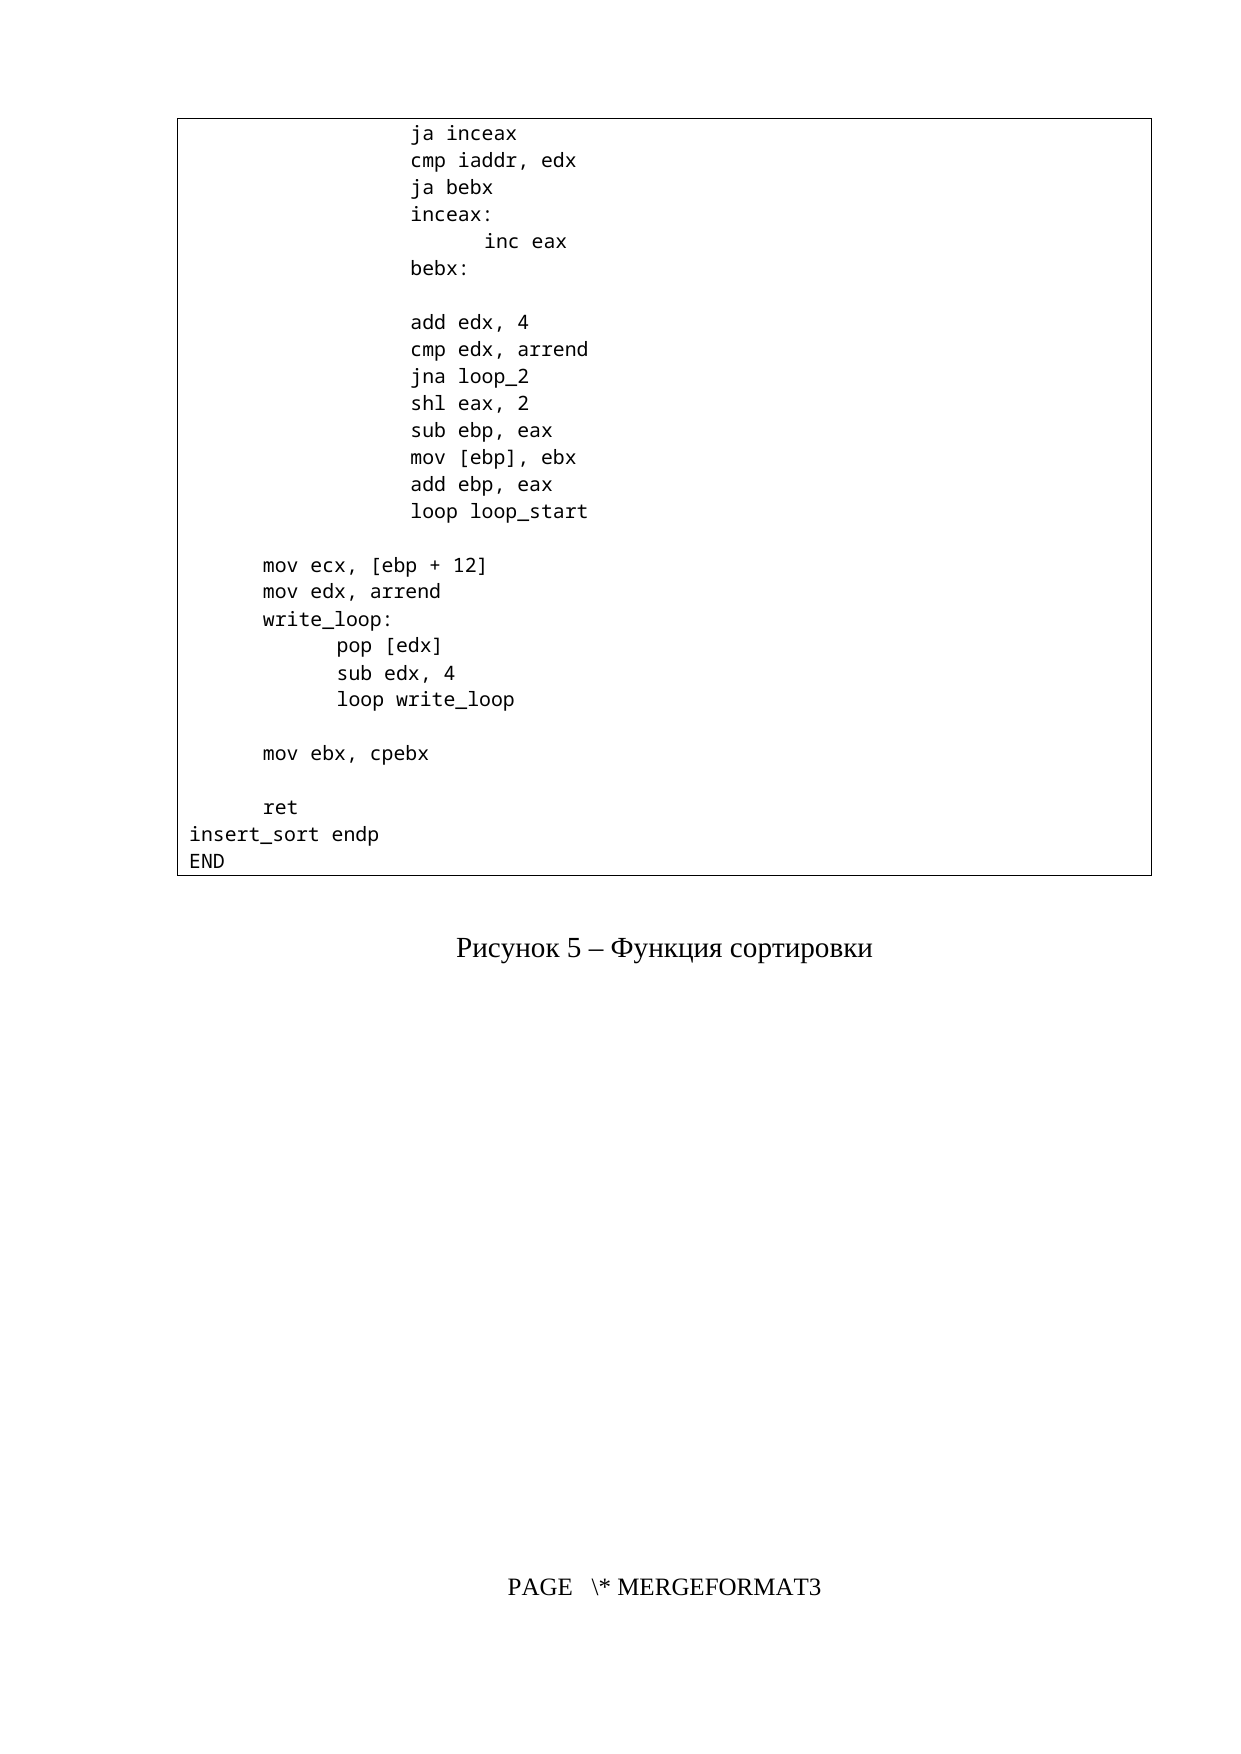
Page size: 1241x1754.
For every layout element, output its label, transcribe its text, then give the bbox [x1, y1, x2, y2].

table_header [178, 119, 1151, 874]
text Рисунок 5 – Функция сортировки [177, 930, 1152, 963]
